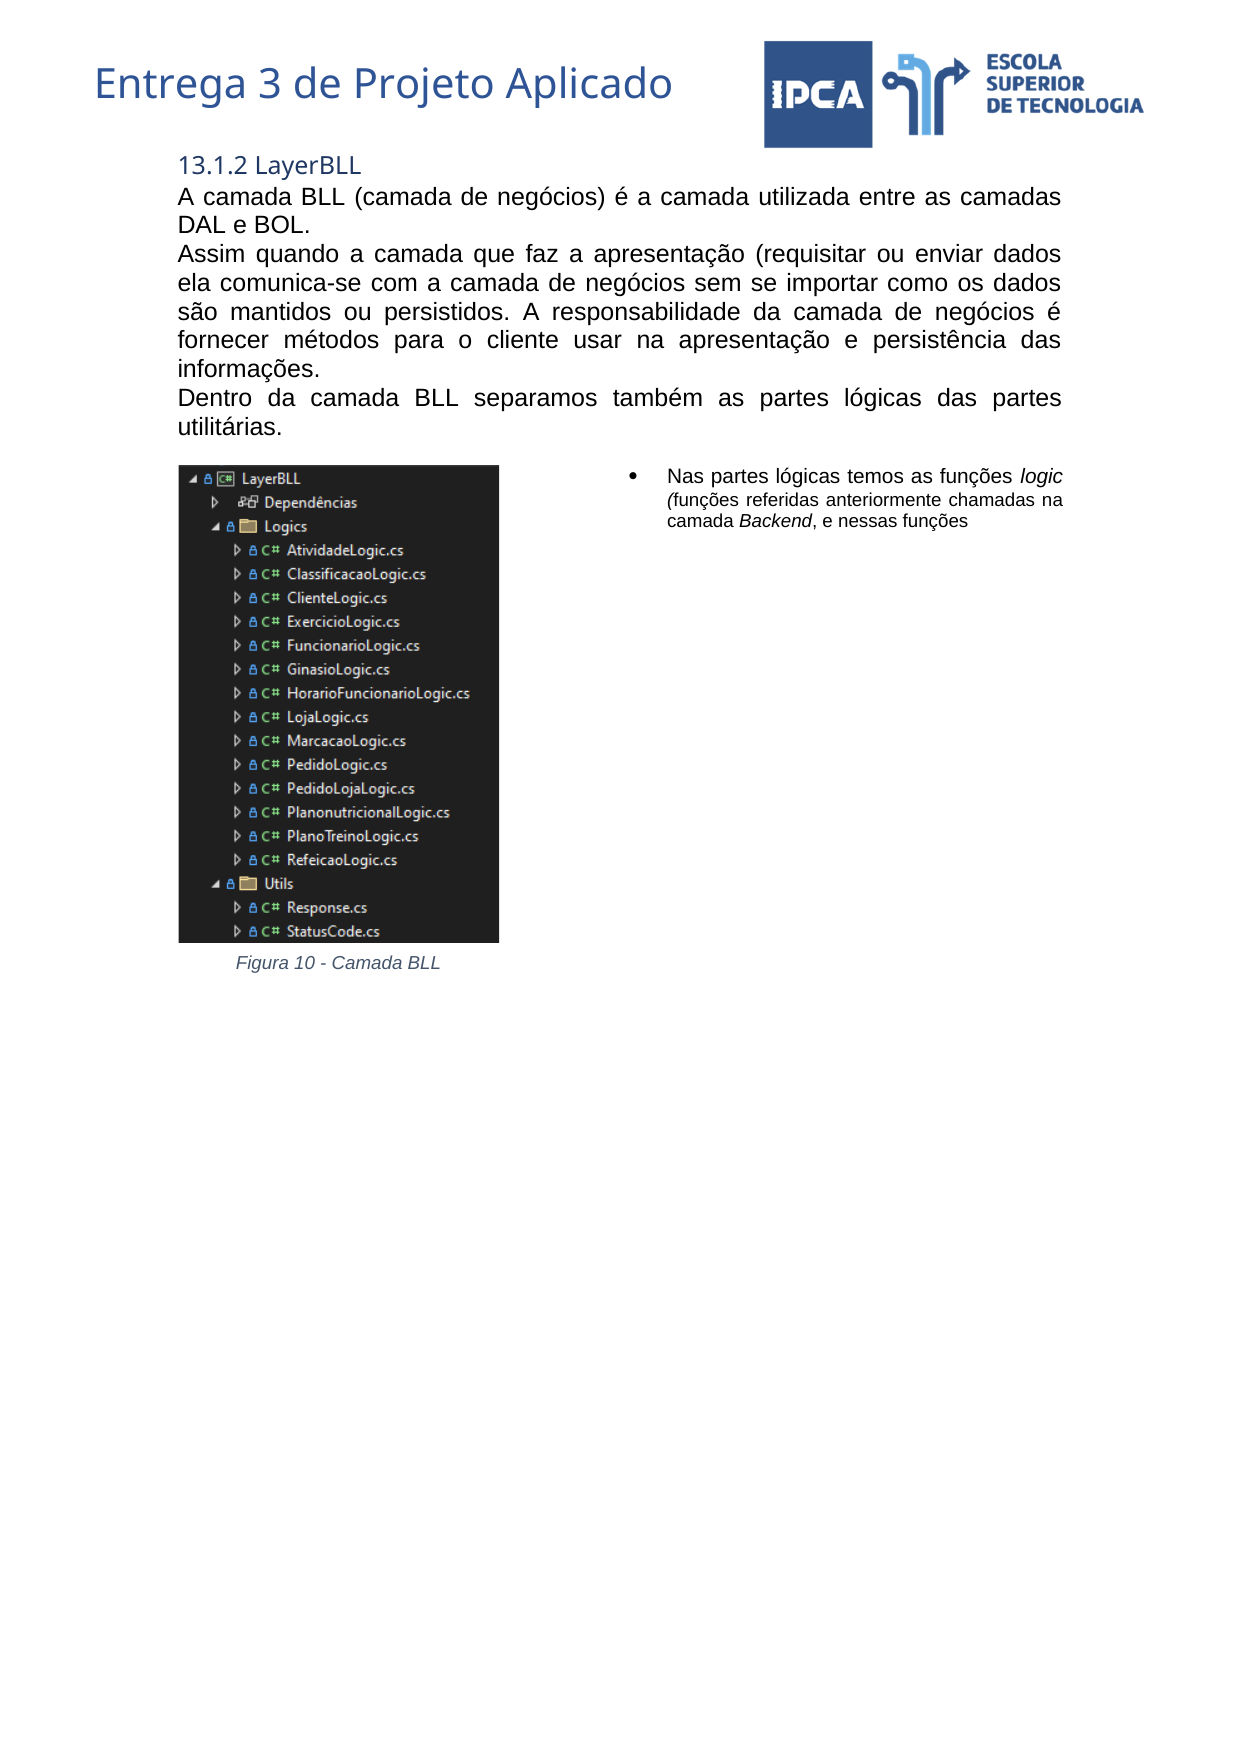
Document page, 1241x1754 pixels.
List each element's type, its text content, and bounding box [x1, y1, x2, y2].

text Assim quando a camada que faz a apresentação (requisitar ou enviar dados ela comunica-se com a camada de negócios sem se importar como os dados são mantidos ou persistidos. A responsabilidade da camada de negócios é fornecer métodos para o cliente usar na apresentação e persistência das informações. [177, 239, 1063, 383]
picture [177, 465, 499, 941]
text Dentro da camada BLL separamos também as partes lógicas das partes utilitárias. [177, 383, 1063, 440]
picture [743, 0, 1164, 252]
text A camada BLL (camada de negócios) é a camada utilizada entre as camadas DAL e BOL. [177, 182, 1063, 239]
list Nas partes lógicas temos as funções logic (funções referidas anteriormente chamadas na camada Backend, e nessas funções [289, 464, 1063, 532]
subtitle 13.1.2 LayerBLL [177, 148, 1063, 182]
